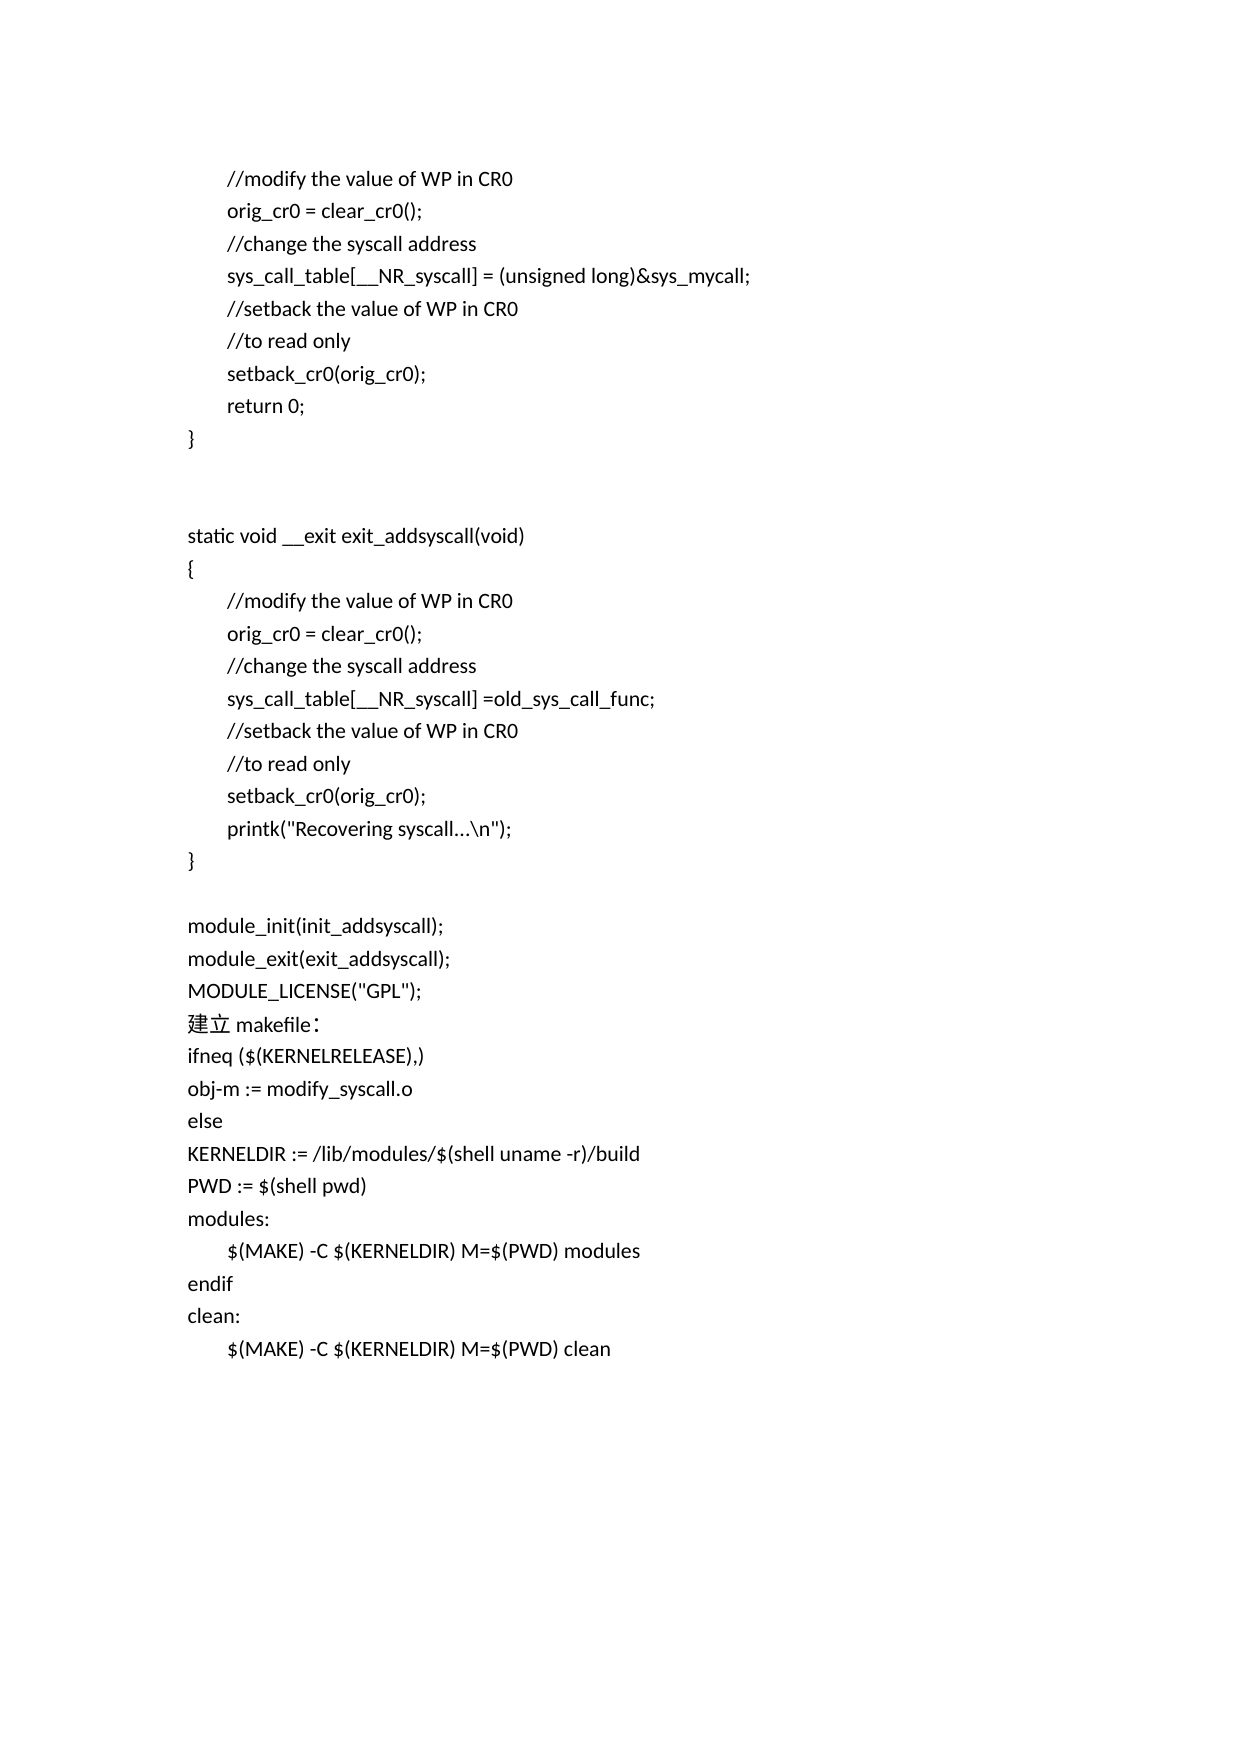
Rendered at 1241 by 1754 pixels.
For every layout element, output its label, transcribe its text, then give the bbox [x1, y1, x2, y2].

text printk("Recovering syscall...\n"); [187, 812, 1053, 844]
text { [187, 552, 1053, 584]
text } [187, 844, 1053, 877]
text //setback the value of WP in CR0 [187, 292, 1053, 324]
text return 0; [187, 389, 1053, 422]
text ifneq ($(KERNELRELEASE),) [187, 1039, 1053, 1072]
text endif [187, 1267, 1053, 1299]
text orig_cr0 = clear_cr0(); [187, 617, 1053, 649]
text //modify the value of WP in CR0 [187, 584, 1053, 617]
text MODULE_LICENSE("GPL"); [187, 974, 1053, 1007]
text sys_call_table[__NR_syscall] =old_sys_call_func; [187, 682, 1053, 714]
text module_exit(exit_addsyscall); [187, 942, 1053, 974]
text modules: [187, 1202, 1053, 1234]
text PWD := $(shell pwd) [187, 1169, 1053, 1202]
text KERNELDIR := /lib/modules/$(shell uname -r)/build [187, 1137, 1053, 1169]
text //to read only [187, 324, 1053, 357]
text module_init(init_addsyscall); [187, 909, 1053, 942]
text 建立makefile： [187, 1007, 1053, 1039]
text static void __exit exit_addsyscall(void) [187, 519, 1053, 552]
text sys_call_table[__NR_syscall] = (unsigned long)&sys_mycall; [187, 259, 1053, 292]
text //change the syscall address [187, 649, 1053, 682]
text } [187, 422, 1053, 454]
text //modify the value of WP in CR0 [187, 162, 1053, 194]
text setback_cr0(orig_cr0); [187, 357, 1053, 389]
text orig_cr0 = clear_cr0(); [187, 194, 1053, 227]
text setback_cr0(orig_cr0); [187, 779, 1053, 812]
text $(MAKE) -C $(KERNELDIR) M=$(PWD) clean [187, 1332, 1053, 1364]
text //to read only [187, 747, 1053, 779]
text $(MAKE) -C $(KERNELDIR) M=$(PWD) modules [187, 1234, 1053, 1267]
text obj-m := modify_syscall.o [187, 1072, 1053, 1104]
text else [187, 1104, 1053, 1137]
text //change the syscall address [187, 227, 1053, 259]
text //setback the value of WP in CR0 [187, 714, 1053, 747]
text clean: [187, 1299, 1053, 1332]
